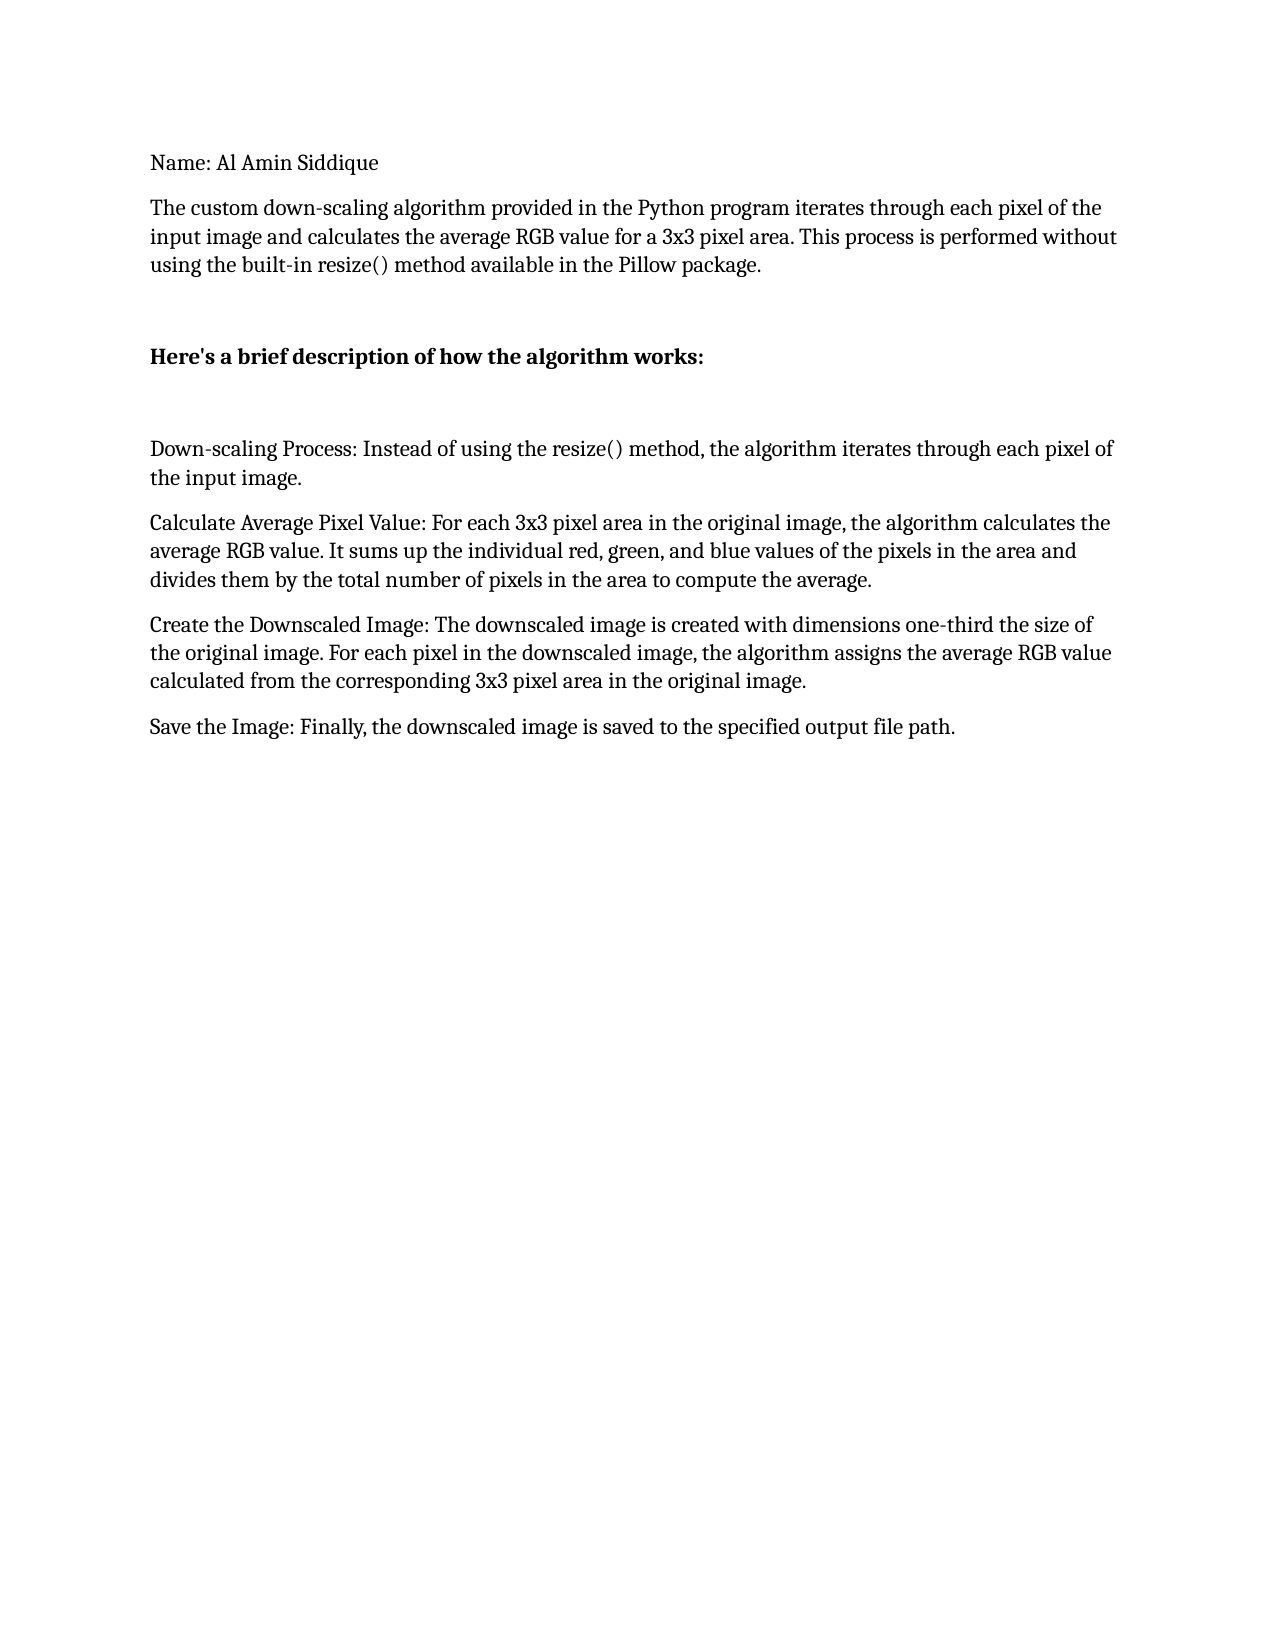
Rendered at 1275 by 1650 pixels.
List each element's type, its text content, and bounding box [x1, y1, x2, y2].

text Save the Image: Finally, the downscaled image is saved to the specified output file path. [150, 713, 1125, 740]
text Down-scaling Process: Instead of using the resize() method, the algorithm iterates through each pixel of the input image. [150, 436, 1125, 491]
text The custom down-scaling algorithm provided in the Python program iterates through each pixel of the input image and calculates the average RGB value for a 3x3 pixel area. This process is performed without using the built-in resize() method available in the Pillow package. [150, 195, 1125, 278]
text Create the Downscaled Image: The downscaled image is created with dimensions one-third the size of the original image. For each pixel in the downscaled image, the algorithm assigns the average RGB value calculated from the corresponding 3x3 pixel area in the original image. [150, 611, 1125, 695]
text Here's a brief description of how the algorithm works: [150, 344, 1125, 370]
text Calculate Average Pixel Value: For each 3x3 pixel area in the original image, the algorithm calculates the average RGB value. It sums up the individual red, green, and blue values of the pixels in the area and divides them by the total number of pixels in the area to compute the average. [150, 509, 1125, 593]
text Name: Al Amin Siddique [150, 150, 1125, 176]
